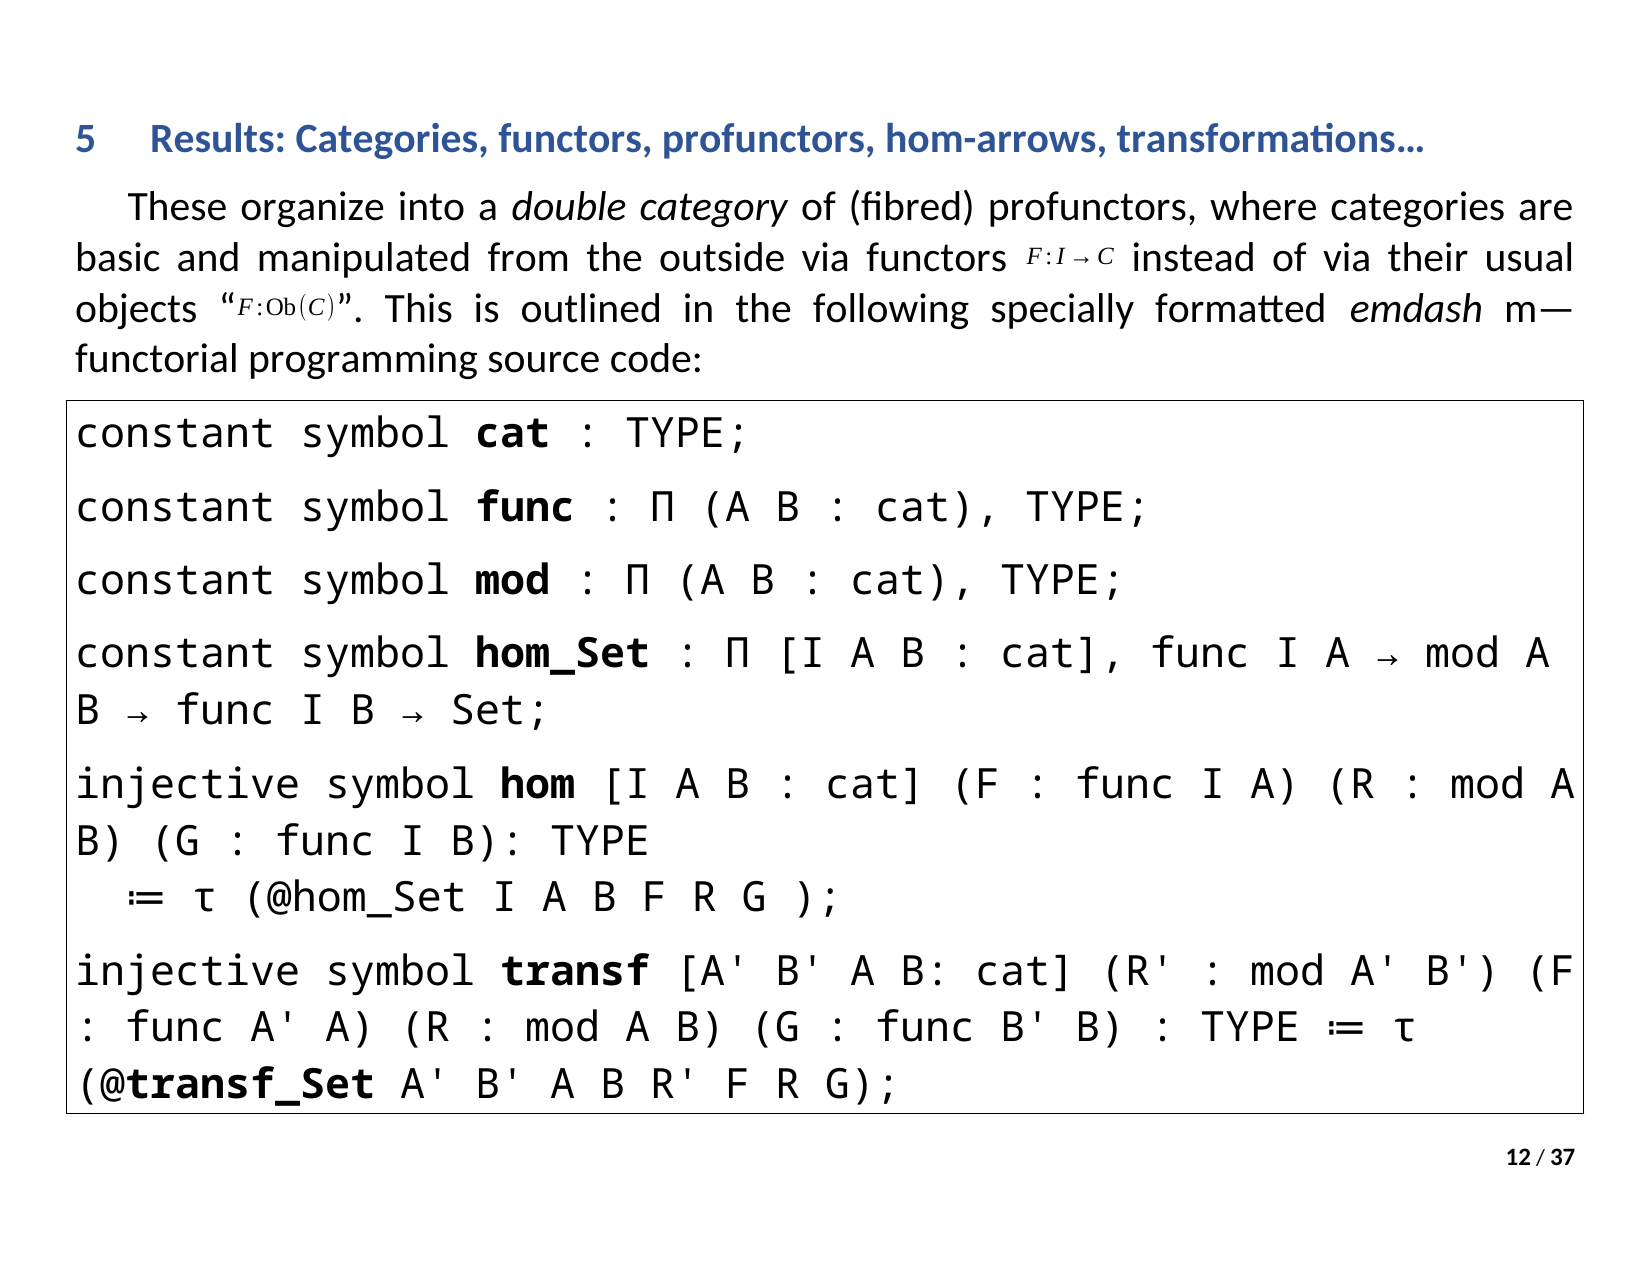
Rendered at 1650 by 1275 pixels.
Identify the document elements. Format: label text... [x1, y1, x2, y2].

text constant symbol func : Π (A B : cat), TYPE; [67, 473, 1583, 533]
text constant symbol cat : TYPE; [67, 401, 1583, 460]
text injective symbol hom [I A B : cat] (F : func I A) (R : mod A B) (G : func I B): TYPE ≔ τ (@hom_Set I A B F R G ); [67, 750, 1583, 924]
subtitle 5 Results: Categories, functors, profunctors, hom-arrows, transformations… [75, 112, 1575, 163]
text These organize into a double category of (fibred) profunctors, where categories are basic and manipulated from the outside via functors instead of via their usual objects “”. This is outlined in the following specially formatted emdash m— functorial programming source code: [75, 180, 1575, 383]
text constant symbol hom_Set : Π [I A B : cat], func I A → mod A B → func I B → Set; [67, 620, 1583, 737]
text injective symbol transf [A' B' A B: cat] (R' : mod A' B') (F : func A' A) (R : mod A B) (G : func B' B) : TYPE ≔ τ (@transf_Set A' B' A B R' F R G); [67, 937, 1583, 1113]
text constant symbol mod : Π (A B : cat), TYPE; [67, 547, 1583, 607]
